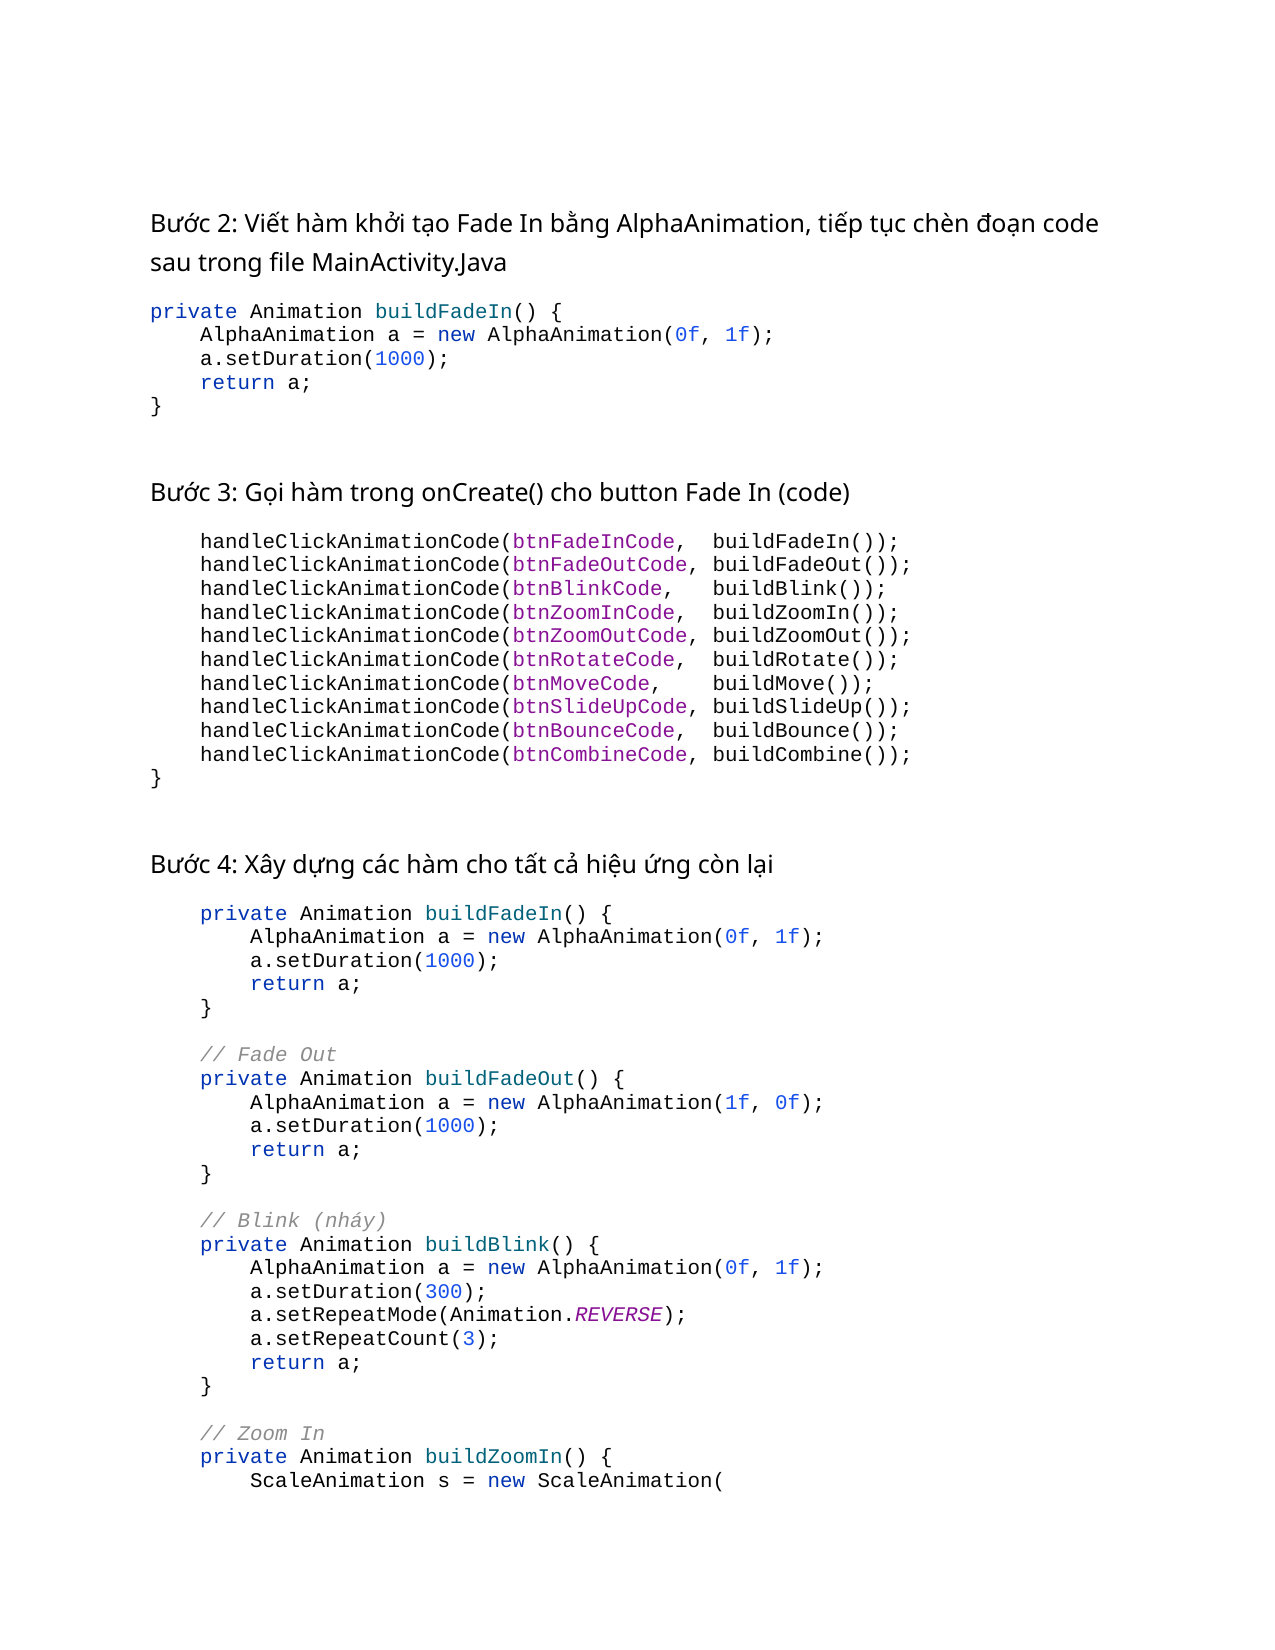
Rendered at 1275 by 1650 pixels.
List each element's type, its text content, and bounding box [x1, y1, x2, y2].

text Bước 3: Gọi hàm trong onCreate() cho button Fade In (code) [150, 475, 1125, 509]
text Bước 2: Viết hàm khởi tạo Fade In bằng AlphaAnimation, tiếp tục chèn đoạn code sau trong file MainActivity.Java [150, 206, 1125, 279]
text handleClickAnimationCode(btnFadeInCode, buildFadeIn()); handleClickAnimationCode(btnFadeOutCode, buildFadeOut()); handleClickAnimationCode(btnBlinkCode, buildBlink()); handleClickAnimationCode(btnZoomInCode, buildZoomIn()); handleClickAnimationCode(btnZoomOutCode, buildZoomOut()); handleClickAnimationCode(btnRotateCode, buildRotate()); handleClickAnimationCode(btnMoveCode, buildMove()); handleClickAnimationCode(btnSlideUpCode, buildSlideUp()); handleClickAnimationCode(btnBounceCode, buildBounce()); handleClickAnimationCode(btnCombineCode, buildCombine()); } [150, 531, 1125, 791]
text private Animation buildFadeIn() { AlphaAnimation a = new AlphaAnimation(0f, 1f); a.setDuration(1000); return a; } [150, 301, 1125, 419]
text Bước 4: Xây dựng các hàm cho tất cả hiệu ứng còn lại [150, 847, 1125, 881]
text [150, 902, 1125, 1494]
